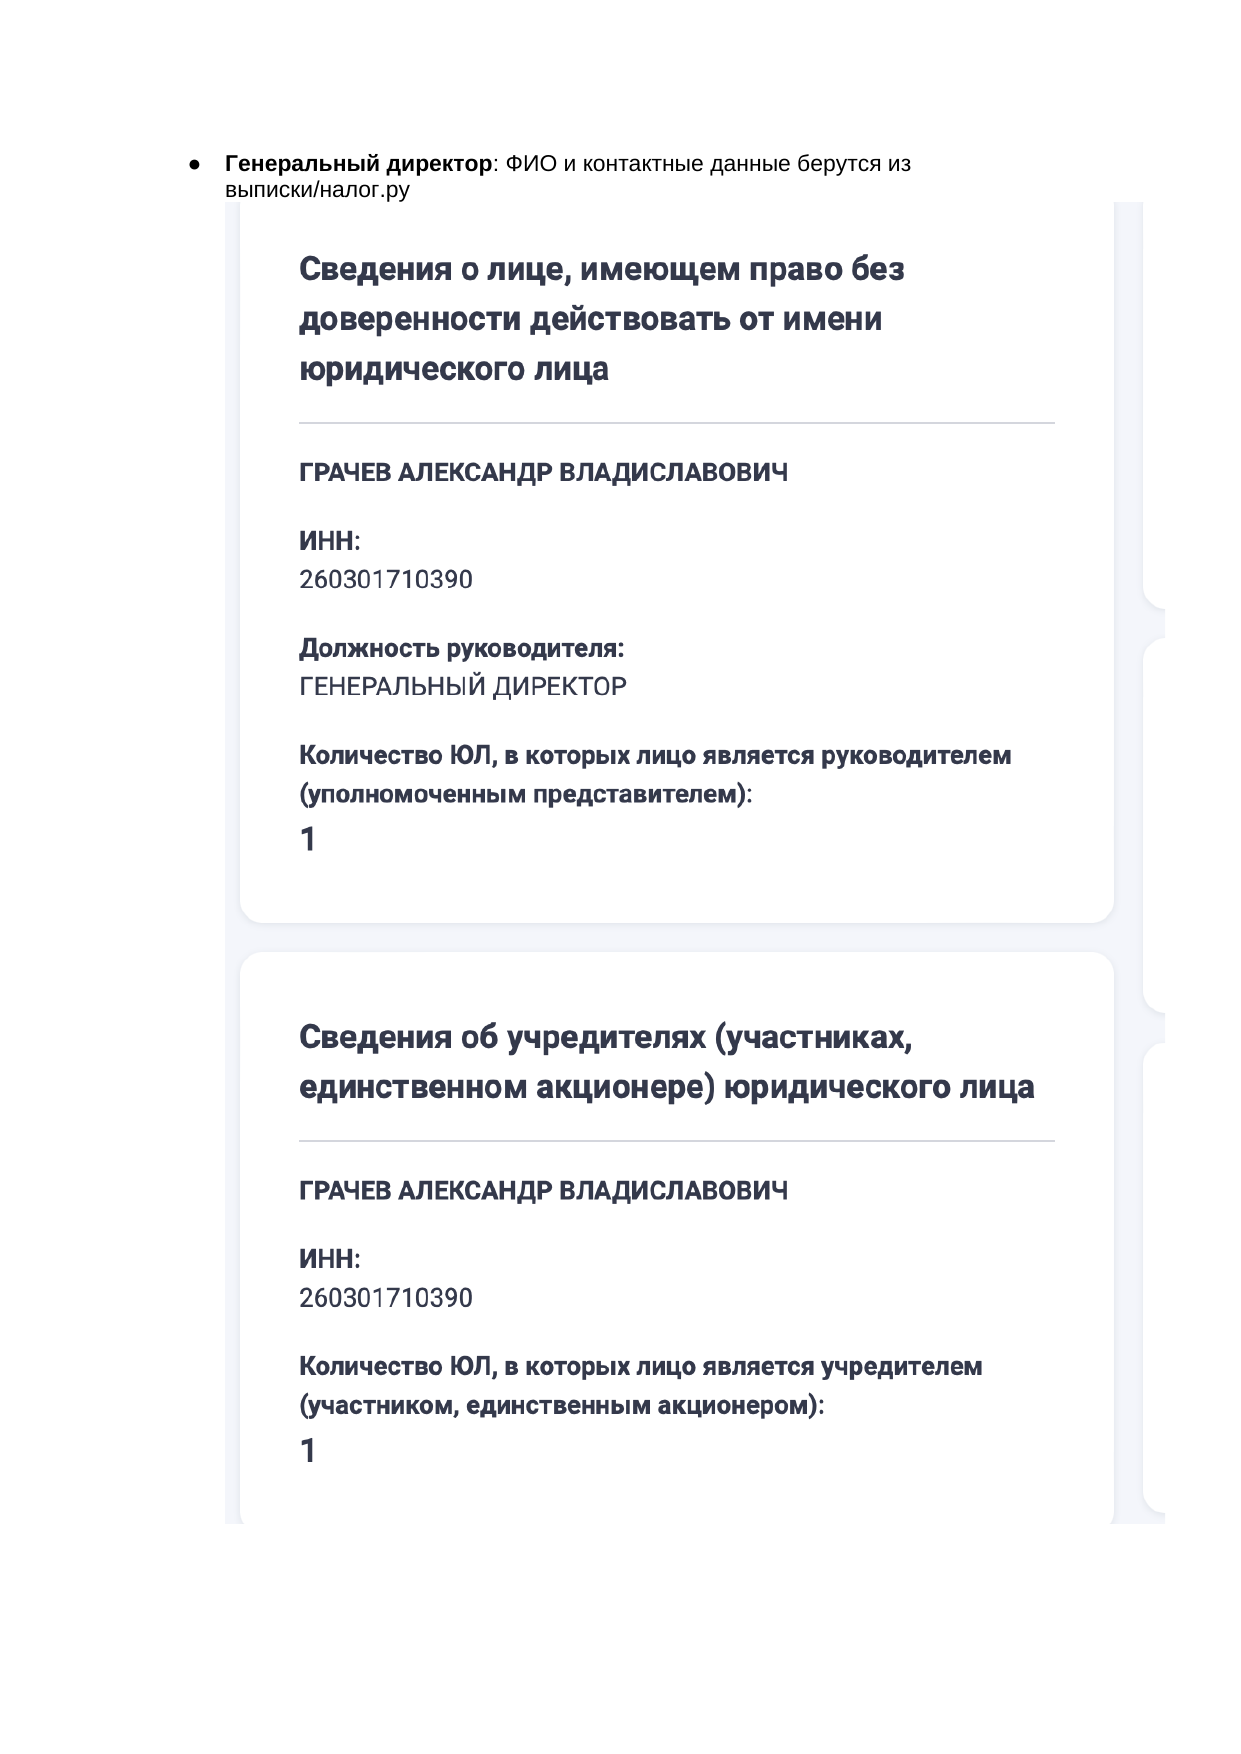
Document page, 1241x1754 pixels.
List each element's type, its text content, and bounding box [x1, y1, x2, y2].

picture [225, 202, 1166, 1524]
